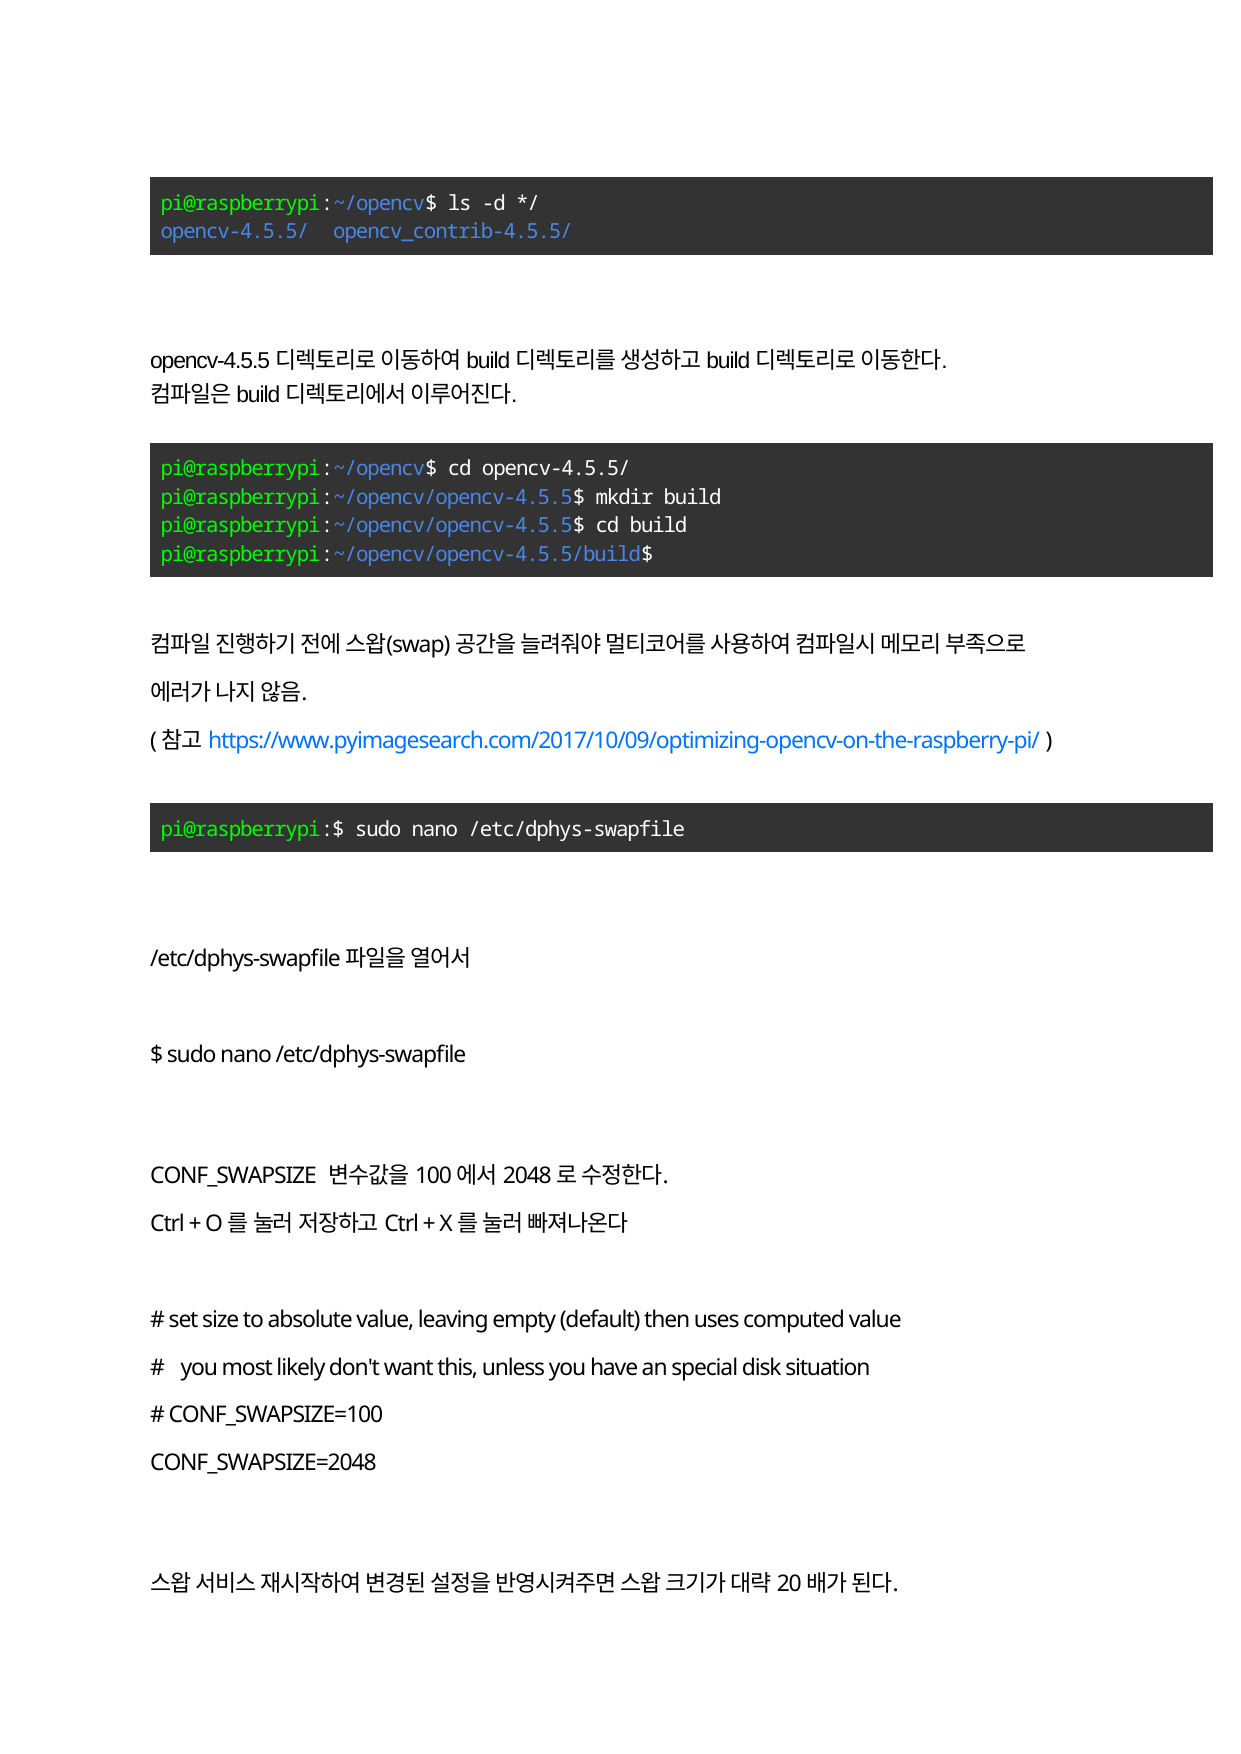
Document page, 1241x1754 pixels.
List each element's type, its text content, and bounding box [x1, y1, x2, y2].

text CONF_SWAPSIZE=2048 [150, 1429, 1090, 1477]
text 컴파일은 build 디렉토리에서 이루어진다. [150, 376, 1090, 409]
text # CONF_SWAPSIZE=100 [150, 1382, 1090, 1429]
text 스왑 서비스 재시작하여 변경된 설정을 반영시켜주면 스왑 크기가 대략 20배가 된다. [150, 1550, 1090, 1598]
text ( 참고 https://www.pyimagesearch.com/2017/10/09/optimizing-opencv-on-the-raspberry-pi/ ) [150, 707, 1090, 755]
table_header pi@raspberrypi:~/opencv$ ls -d */ opencv-4.5.5/ opencv_contrib-4.5.5/ [150, 177, 1213, 255]
text # you most likely don't want this, unless you have an special disk situation [150, 1334, 1090, 1382]
table_header pi@raspberrypi:$ sudo nano /etc/dphys-swapfile [150, 803, 1213, 852]
table_header pi@raspberrypi:~/opencv$ cd opencv-4.5.5/ pi@raspberrypi:~/opencv/opencv-4.5.5$ mkdir build pi@raspberrypi:~/opencv/opencv-4.5.5$ cd build pi@raspberrypi:~/opencv/opencv-4.5.5/build$ [150, 443, 1213, 577]
text Ctrl + O를 눌러 저장하고 Ctrl + X를 눌러 빠져나온다 [150, 1190, 1090, 1238]
text CONF_SWAPSIZE 변수값을 100에서 2048로 수정한다. [150, 1142, 1090, 1190]
text /etc/dphys-swapfile 파일을 열어서 [150, 925, 1090, 973]
text 컴파일 진행하기 전에 스왑(swap) 공간을 늘려줘야 멀티코어를 사용하여 컴파일시 메모리 부족으로 에러가 나지 않음. [150, 612, 1090, 707]
text # set size to absolute value, leaving empty (default) then uses computed value [150, 1286, 1090, 1334]
text opencv-4.5.5 디렉토리로 이동하여 build 디렉토리를 생성하고 build 디렉토리로 이동한다. [150, 342, 1090, 376]
text $ sudo nano /etc/dphys-swapfile [150, 1021, 1090, 1069]
